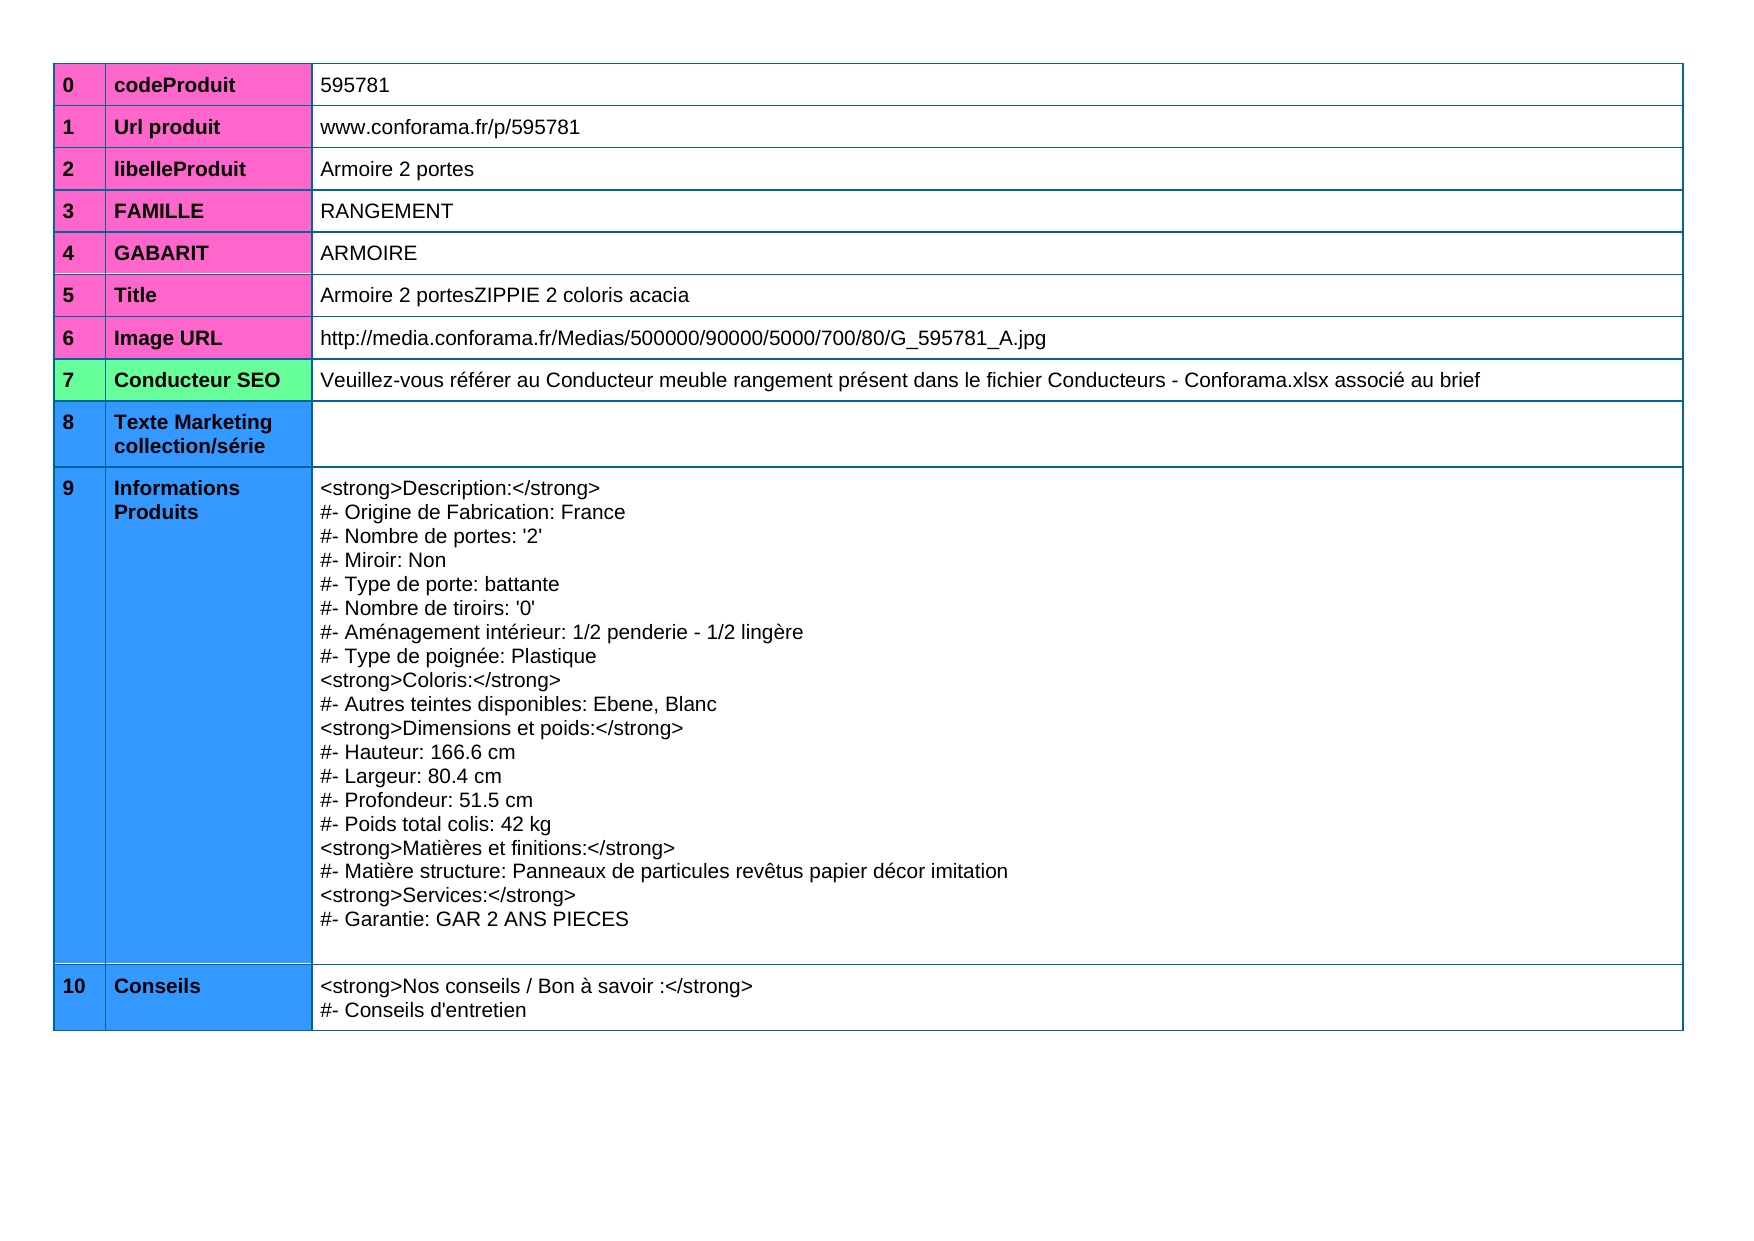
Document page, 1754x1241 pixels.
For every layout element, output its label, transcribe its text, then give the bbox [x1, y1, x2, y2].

table_cell [313, 402, 1682, 466]
table_cell Conducteur SEO [106, 360, 311, 400]
table_cell 10 [55, 965, 105, 1030]
table_header 595781 [313, 64, 1682, 105]
table_cell 7 [55, 360, 105, 400]
table_cell 4 [55, 233, 105, 273]
table_cell Conseils [106, 965, 311, 1030]
table_cell Image URL [106, 317, 311, 358]
table_cell Title [106, 275, 311, 316]
table_cell www.conforama.fr/p/595781 [313, 106, 1682, 147]
table_cell RANGEMENT [313, 191, 1682, 231]
table_cell libelleProduit [106, 148, 311, 189]
table_cell Texte Marketing collection/série [106, 402, 311, 466]
table_cell 1 [55, 106, 105, 147]
table_cell Informations Produits [106, 468, 311, 963]
table_cell ARMOIRE [313, 233, 1682, 273]
table_cell 8 [55, 402, 105, 466]
table_cell 6 [55, 317, 105, 358]
table_cell Veuillez-vous référer au Conducteur meuble rangement présent dans le fichier Conducteurs - Conforama.xlsx associé au brief [313, 360, 1682, 400]
table_cell 5 [55, 275, 105, 316]
table_cell <strong>Nos conseils / Bon à savoir :</strong> #- Conseils d'entretien [313, 965, 1682, 1030]
table_cell Armoire 2 portesZIPPIE 2 coloris acacia [313, 275, 1682, 316]
table_cell FAMILLE [106, 191, 311, 231]
table_cell GABARIT [106, 233, 311, 273]
table_header 0 [55, 64, 105, 105]
table_cell 2 [55, 148, 105, 189]
table_cell 9 [55, 468, 105, 963]
table_cell 3 [55, 191, 105, 231]
table_cell http://media.conforama.fr/Medias/500000/90000/5000/700/80/G_595781_A.jpg [313, 317, 1682, 358]
table_cell Url produit [106, 106, 311, 147]
table_header codeProduit [106, 64, 311, 105]
table_cell Armoire 2 portes [313, 148, 1682, 189]
table_cell <strong>Description:</strong> #- Origine de Fabrication: France #- Nombre de portes: '2' #- Miroir: Non #- Type de porte: battante #- Nombre de tiroirs: '0' #- Aménagement intérieur: 1/2 penderie - 1/2 lingère #- Type de poignée: Plastique <strong>Coloris:</strong> #- Autres teintes disponibles: Ebene, Blanc <strong>Dimensions et poids:</strong> #- Hauteur: 166.6 cm #- Largeur: 80.4 cm #- Profondeur: 51.5 cm #- Poids total colis: 42 kg <strong>Matières et finitions:</strong> #- Matière structure: Panneaux de particules revêtus papier décor imitation <strong>Services:</strong> #- Garantie: GAR 2 ANS PIECES [313, 468, 1682, 963]
